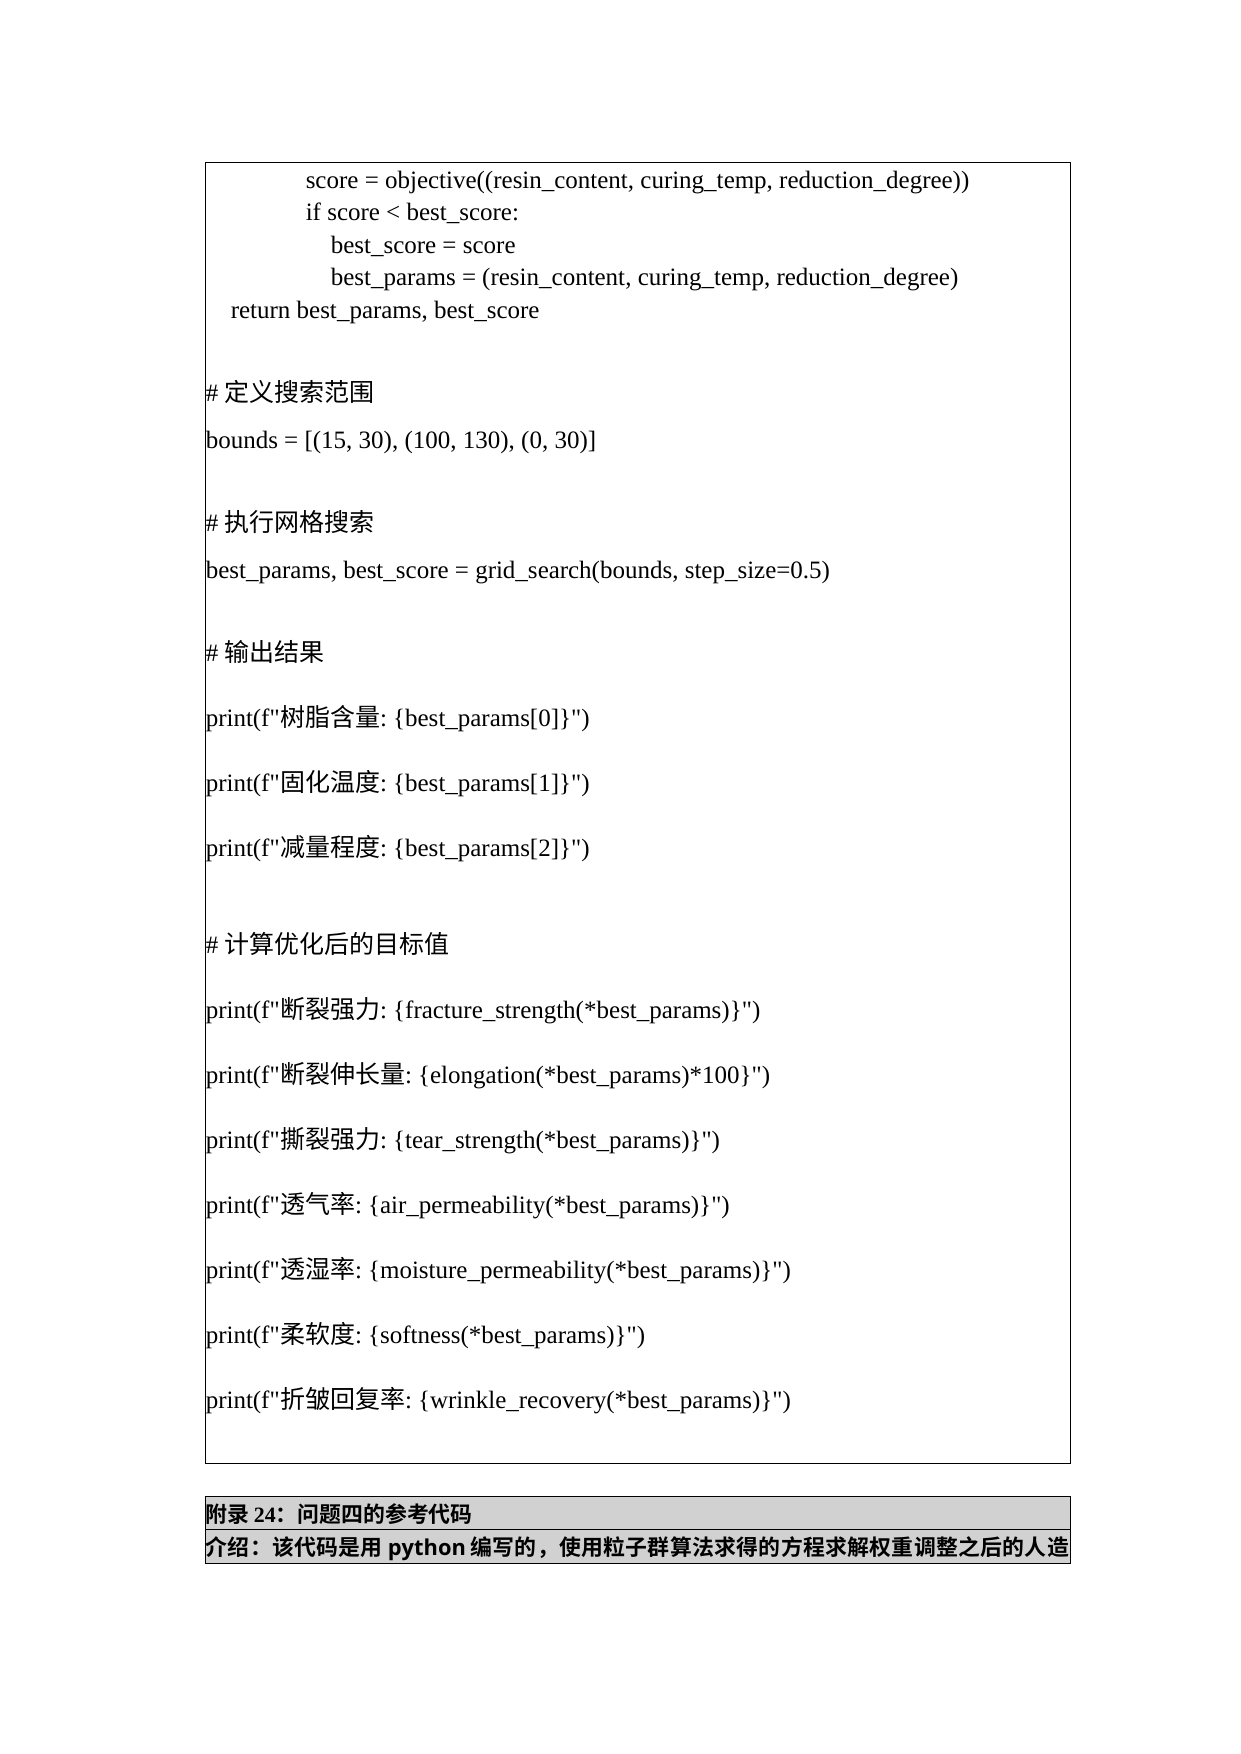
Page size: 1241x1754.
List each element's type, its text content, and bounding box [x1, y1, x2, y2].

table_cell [206, 163, 1070, 1463]
table_header 附录24：问题四的参考代码 [206, 1497, 1070, 1529]
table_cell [206, 1530, 1070, 1563]
